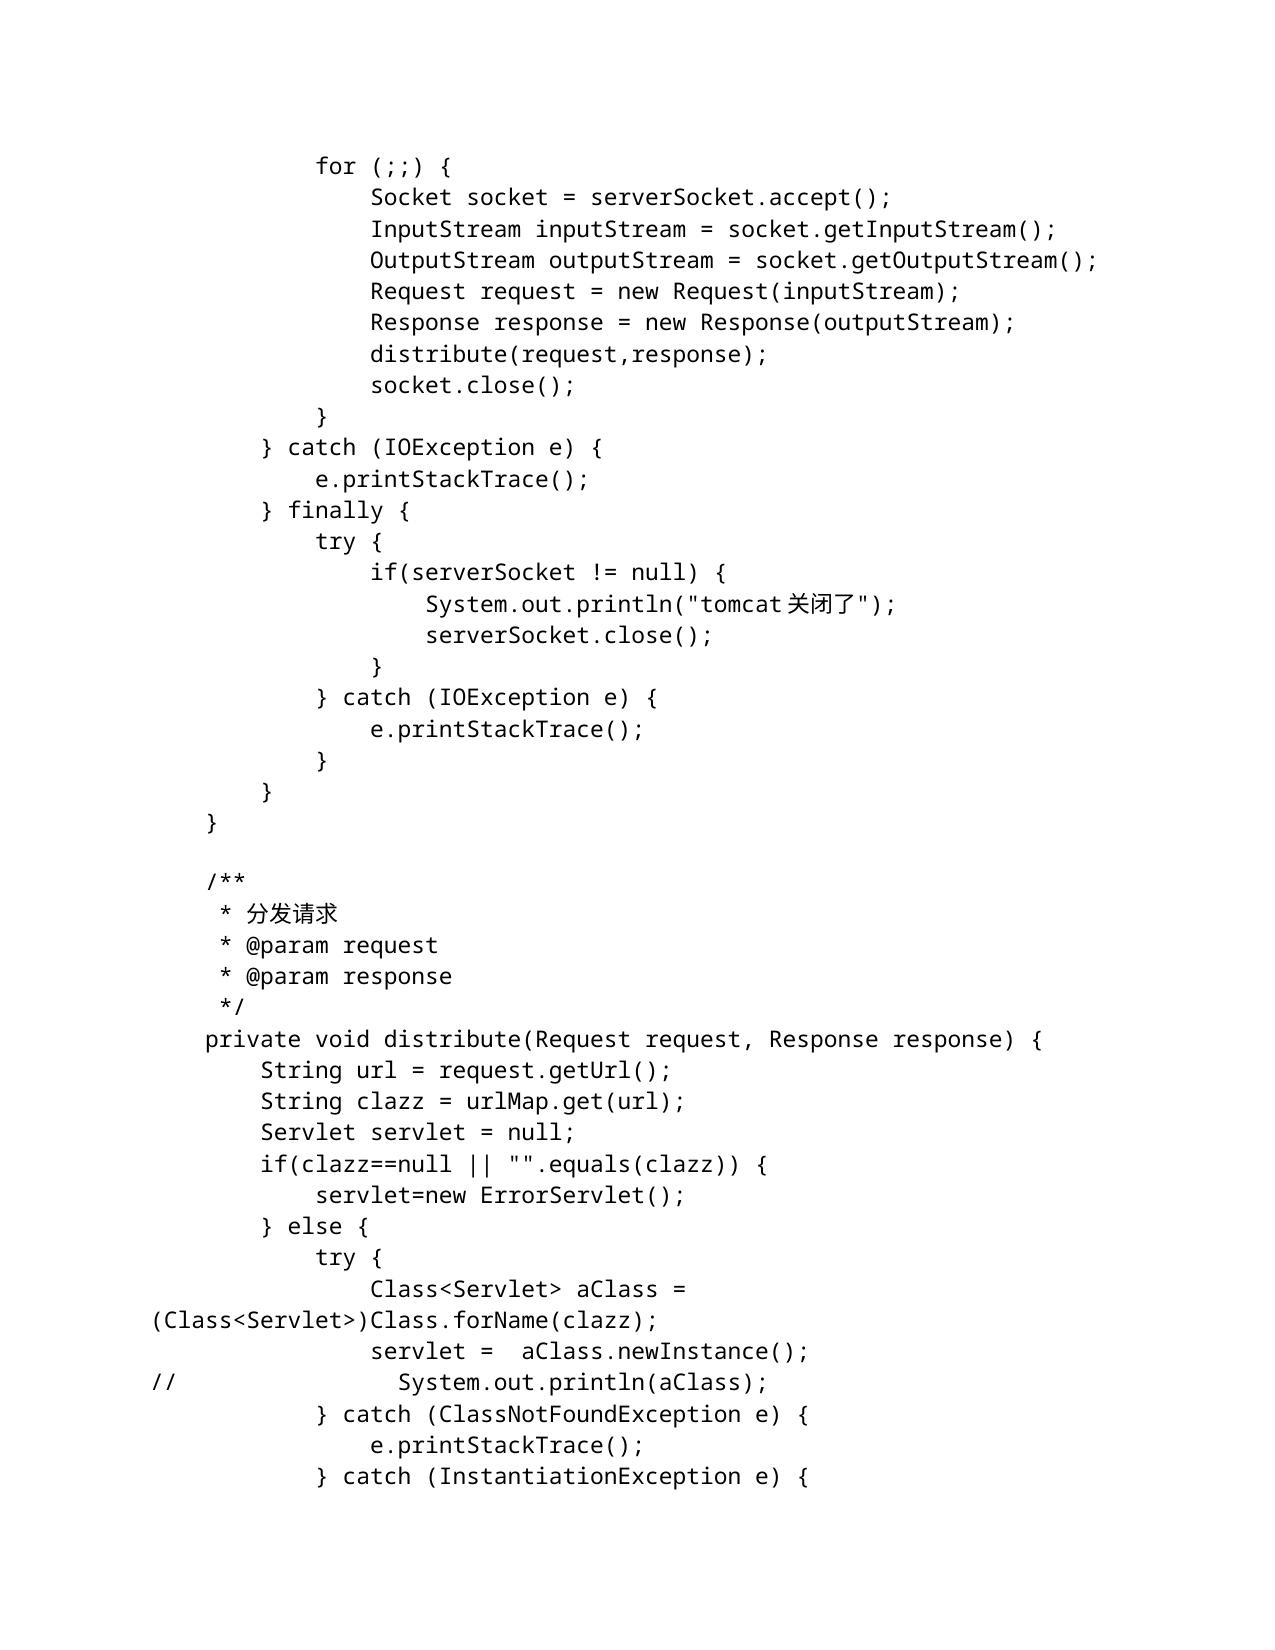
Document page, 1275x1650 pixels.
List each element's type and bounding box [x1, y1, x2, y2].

text [150, 150, 1125, 1491]
